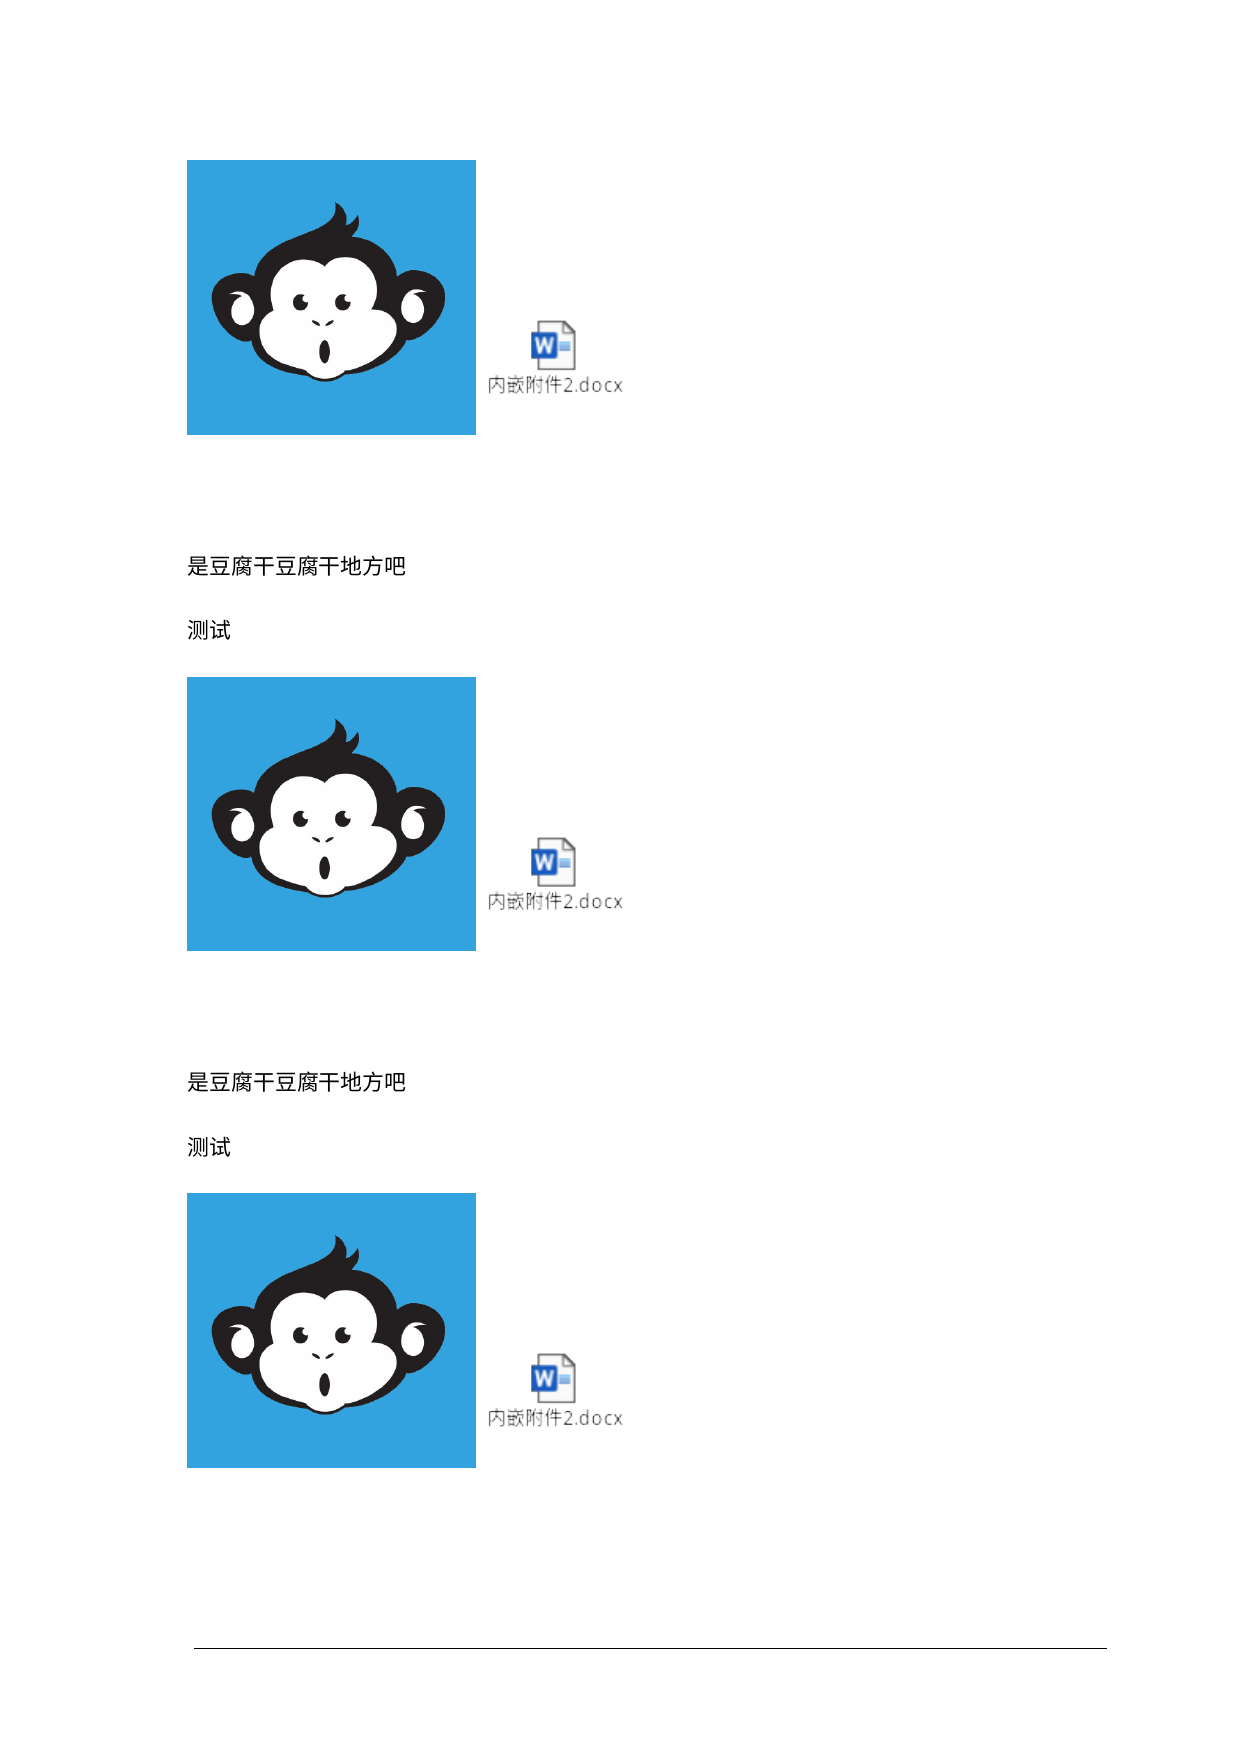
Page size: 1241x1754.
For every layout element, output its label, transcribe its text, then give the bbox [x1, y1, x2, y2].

text 测试 [187, 613, 1053, 645]
text 是豆腐干豆腐干地方吧 [187, 548, 1053, 581]
picture [187, 160, 476, 435]
text 测试 [187, 1129, 1053, 1162]
picture [187, 1193, 476, 1468]
picture [187, 677, 476, 951]
text 是豆腐干豆腐干地方吧 [187, 1065, 1053, 1097]
